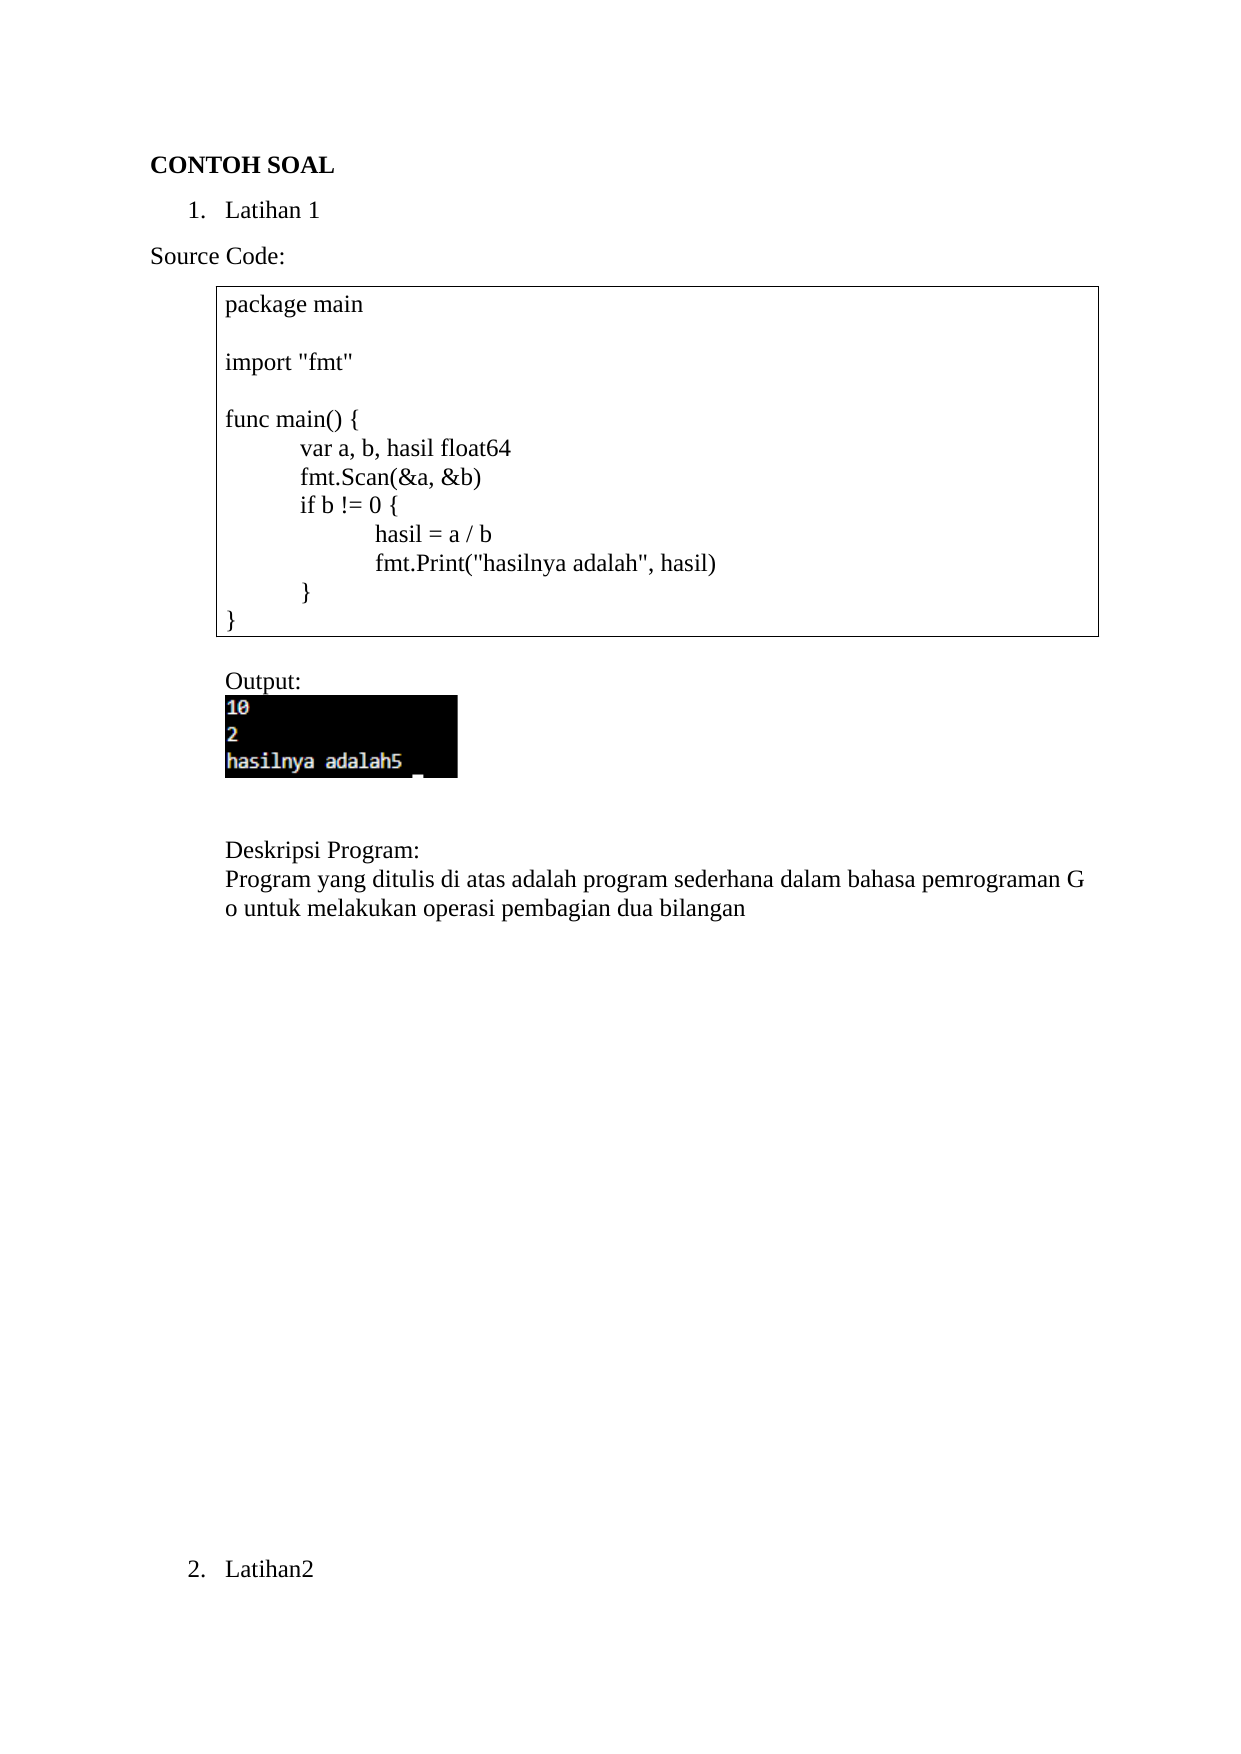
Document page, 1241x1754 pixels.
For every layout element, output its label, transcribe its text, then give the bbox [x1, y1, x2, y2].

list Latihan2 [187, 1554, 1090, 1583]
list Deskripsi Program: [225, 835, 1090, 864]
text Source Code: [150, 241, 1090, 269]
list hasil = a / b [217, 516, 1098, 545]
list if b != 0 { [217, 487, 1098, 516]
list package main [217, 287, 1098, 318]
list import "fmt" [217, 344, 1098, 376]
list } [217, 602, 1098, 636]
list fmt.Print("hasilnya adalah", hasil) [217, 545, 1098, 574]
list var a, b, hasil float64 [217, 430, 1098, 459]
list func main() { [217, 401, 1098, 430]
list Latihan 1 [187, 195, 1090, 224]
list Program yang ditulis di atas adalah program sederhana dalam bahasa pemrograman Go untuk melakukan operasi pembagian dua bilangan [225, 864, 1090, 922]
list fmt.Scan(&a, &b) [217, 459, 1098, 487]
text CONTOH SOAL [150, 150, 1090, 179]
list } [217, 574, 1098, 602]
list Output: [225, 666, 1090, 695]
picture [225, 695, 458, 778]
